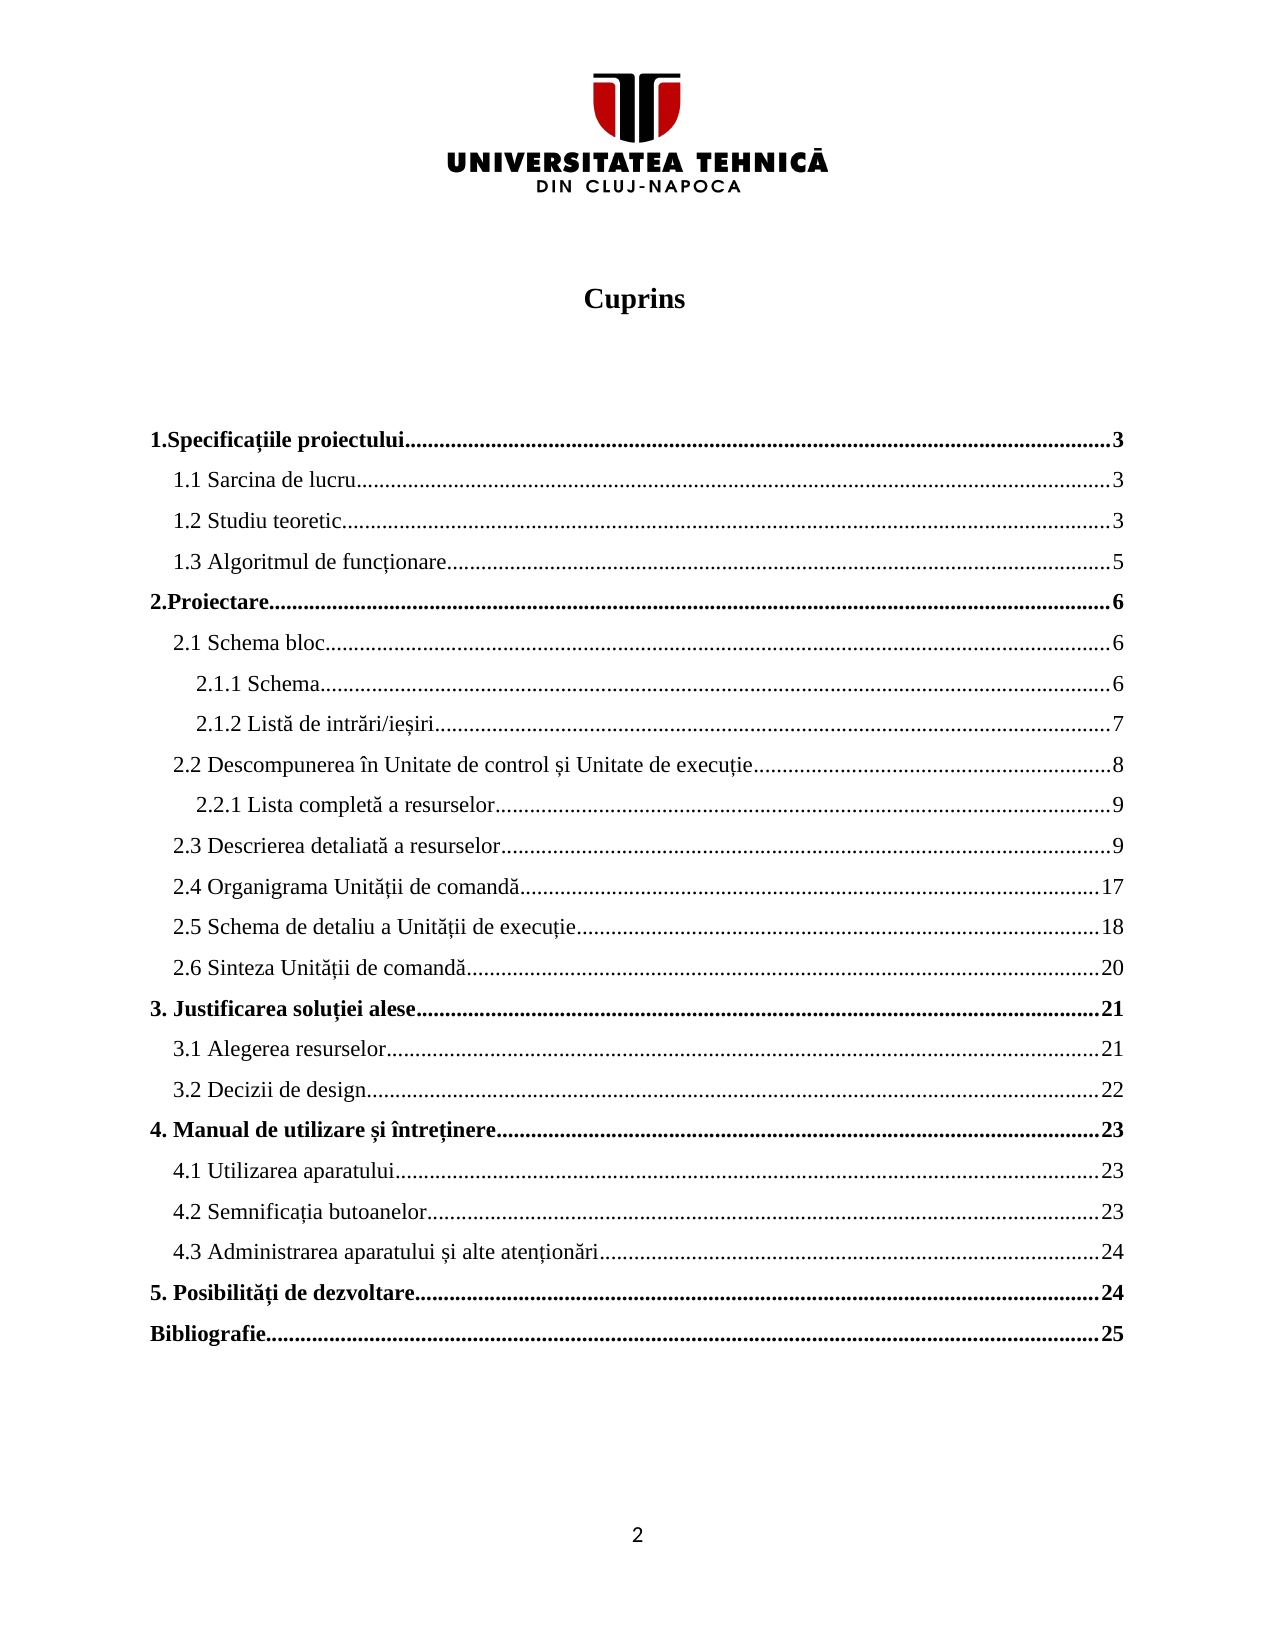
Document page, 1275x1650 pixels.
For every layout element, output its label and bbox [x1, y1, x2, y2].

picture [447, 73, 828, 193]
